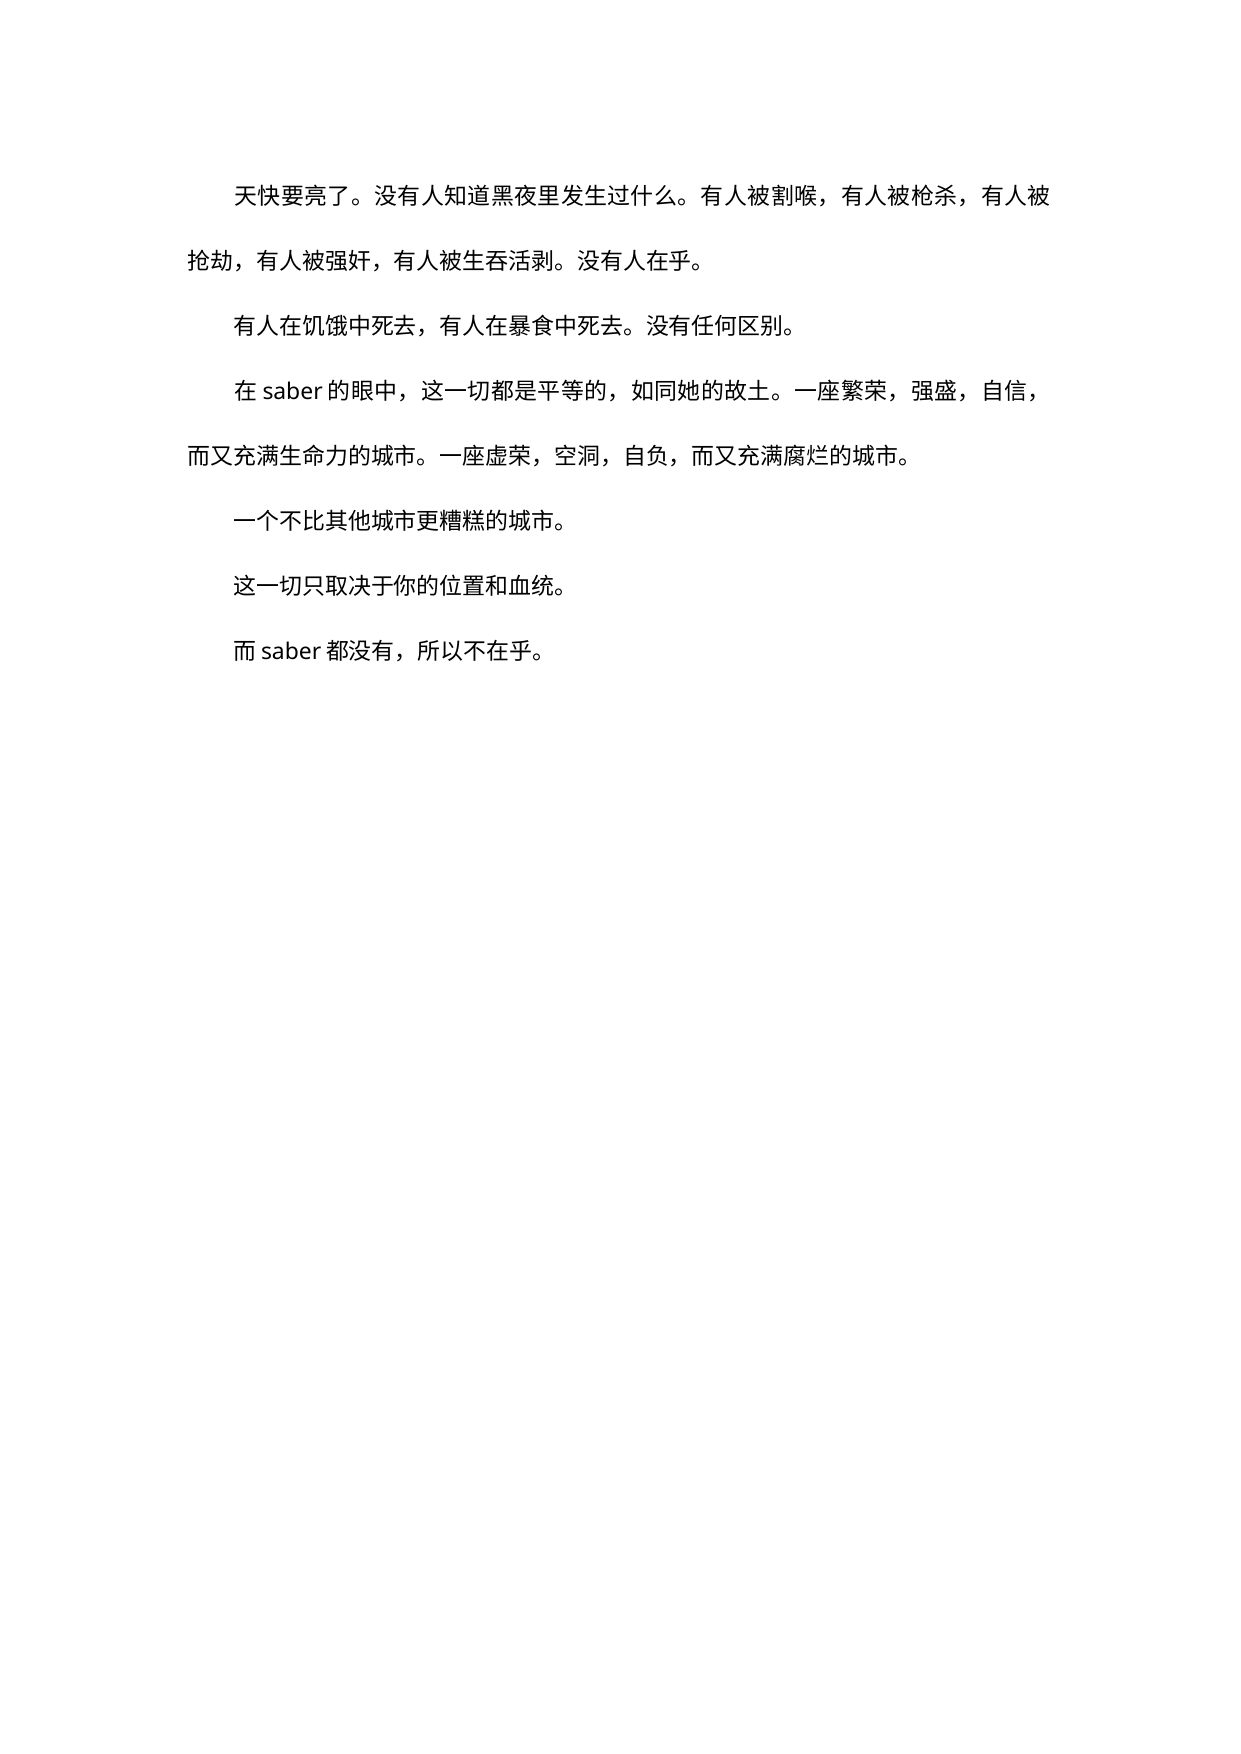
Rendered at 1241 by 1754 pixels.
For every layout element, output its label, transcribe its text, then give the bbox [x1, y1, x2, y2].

text 在saber的眼中，这一切都是平等的，如同她的故土。一座繁荣，强盛，自信，而又充满生命力的城市。一座虚荣，空洞，自负，而又充满腐烂的城市。 [187, 357, 1053, 487]
text 一个不比其他城市更糟糕的城市。 [187, 487, 1053, 552]
text 这一切只取决于你的位置和血统。 [187, 552, 1053, 617]
text 天快要亮了。没有人知道黑夜里发生过什么。有人被割喉，有人被枪杀，有人被抢劫，有人被强奸，有人被生吞活剥。没有人在乎。 [187, 162, 1053, 292]
text 有人在饥饿中死去，有人在暴食中死去。没有任何区别。 [187, 292, 1053, 357]
text 而saber都没有，所以不在乎。 [187, 617, 1053, 682]
